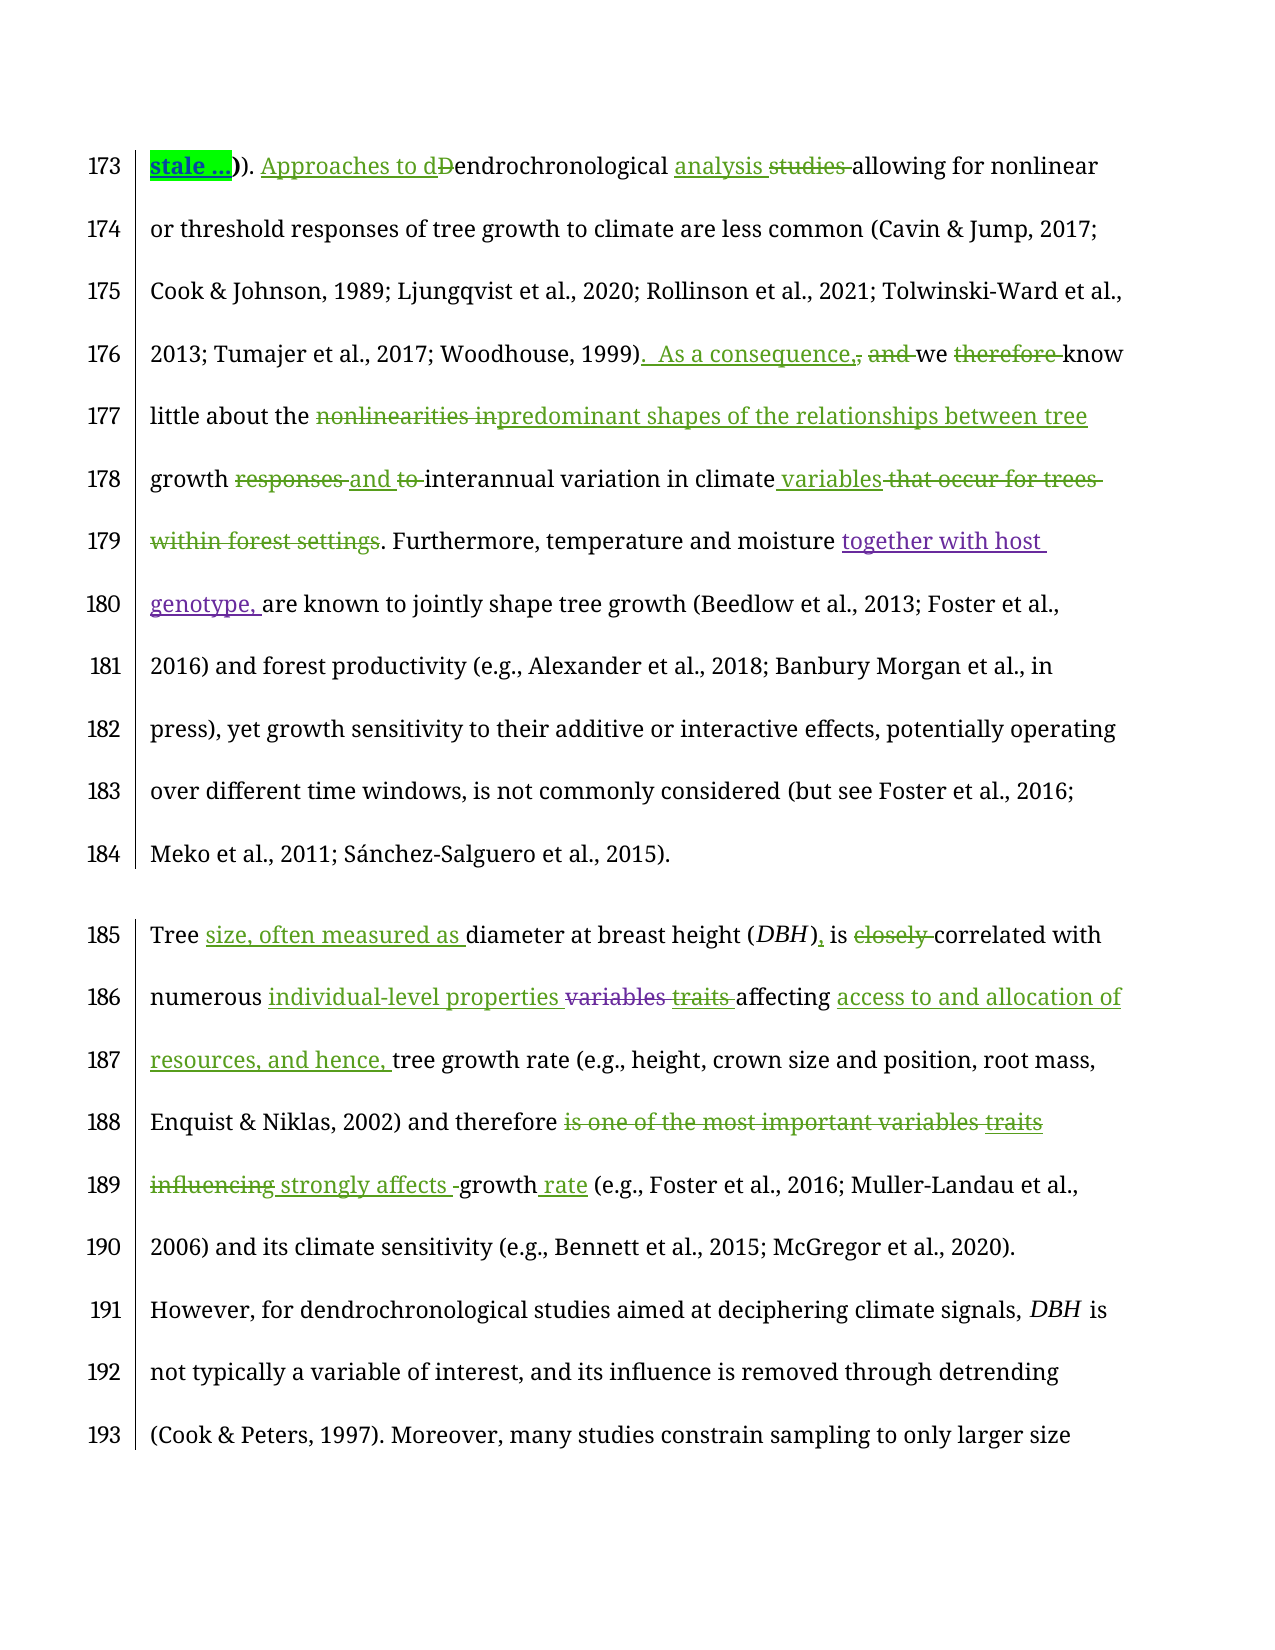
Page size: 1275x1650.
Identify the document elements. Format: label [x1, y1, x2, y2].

text [150, 150, 1125, 869]
text [150, 919, 1125, 1450]
